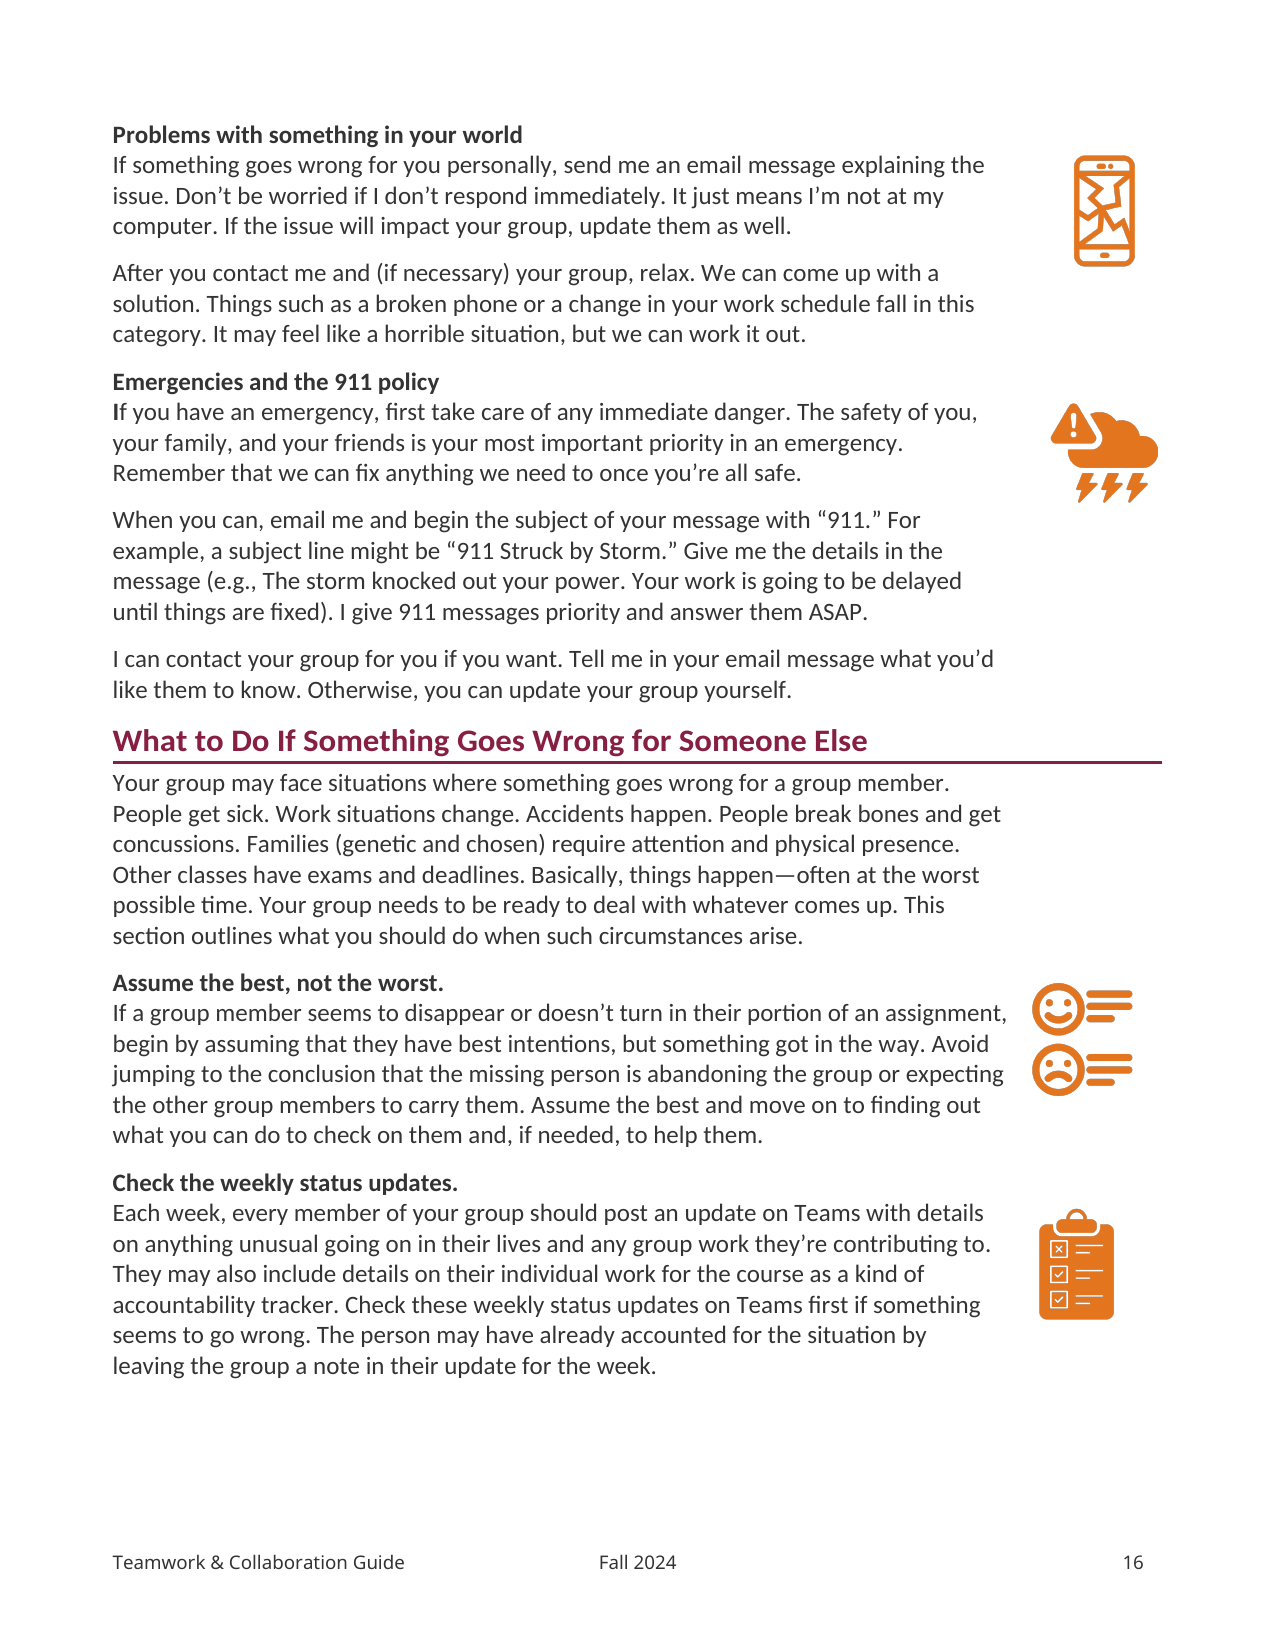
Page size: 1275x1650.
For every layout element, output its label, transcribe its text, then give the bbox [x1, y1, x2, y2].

text Emergencies and the 911 policy If you have an emergency, first take care of any immediate danger. The safety of you, your family, and your friends is your most important priority in an emergency. Remember that we can fix anything we need to once you’re all safe. [112, 366, 1012, 488]
text Assume the best, not the worst. If a group member seems to disappear or doesn’t turn in their portion of an assignment, begin by assuming that they have best intentions, but something got in the way. Avoid jumping to the conclusion that the missing person is abandoning the group or expecting the other group members to carry them. Assume the best and move on to finding out what you can do to check on them and, if needed, to help them. [112, 967, 1012, 1150]
picture [1028, 983, 1141, 1096]
text Problems with something in your world If something goes wrong for you personally, send me an email message explaining the issue. Don’t be worried if I don’t respond immediately. It just means I’m not at my computer. If the issue will impact your group, update them as well. [112, 119, 1012, 241]
picture [1048, 396, 1161, 510]
text When you can, email me and begin the subject of your message with “911.” For example, a subject line might be “911 Struck by Storm.” Give me the details in the message (e.g., The storm knocked out your power. Your work is going to be delayed until things are fixed). I give 911 messages priority and answer them ASAP. [112, 504, 1012, 627]
text After you contact me and (if necessary) your group, relax. We can come up with a solution. Things such as a broken phone or a change in your work schedule fall in this category. It may feel like a horrible situation, but we can work it out. [112, 257, 1012, 349]
picture [1068, 154, 1142, 267]
subtitle What to Do If Something Goes Wrong for Someone Else [112, 721, 1162, 764]
text I can contact your group for you if you want. Tell me in your email message what you’d like them to know. Otherwise, you can update your group yourself. [112, 643, 1012, 704]
text Check the weekly status updates. Each week, every member of your group should post an update on Teams with details on anything unusual going on in their lives and any group work they’re contributing to. They may also include details on their individual work for the course as a kind of accountability tracker. Check these weekly status updates on Teams first if something seems to go wrong. The person may have already accounted for the situation by leaving the group a note in their update for the week. [112, 1167, 1012, 1381]
picture [1020, 1207, 1133, 1321]
text Your group may face situations where something goes wrong for a group member. People get sick. Work situations change. Accidents happen. People break bones and get concussions. Families (genetic and chosen) require attention and physical presence. Other classes have exams and deadlines. Basically, things happen—often at the worst possible time. Your group needs to be ready to deal with whatever comes up. This section outlines what you should do when such circumstances arise. [112, 767, 1012, 950]
